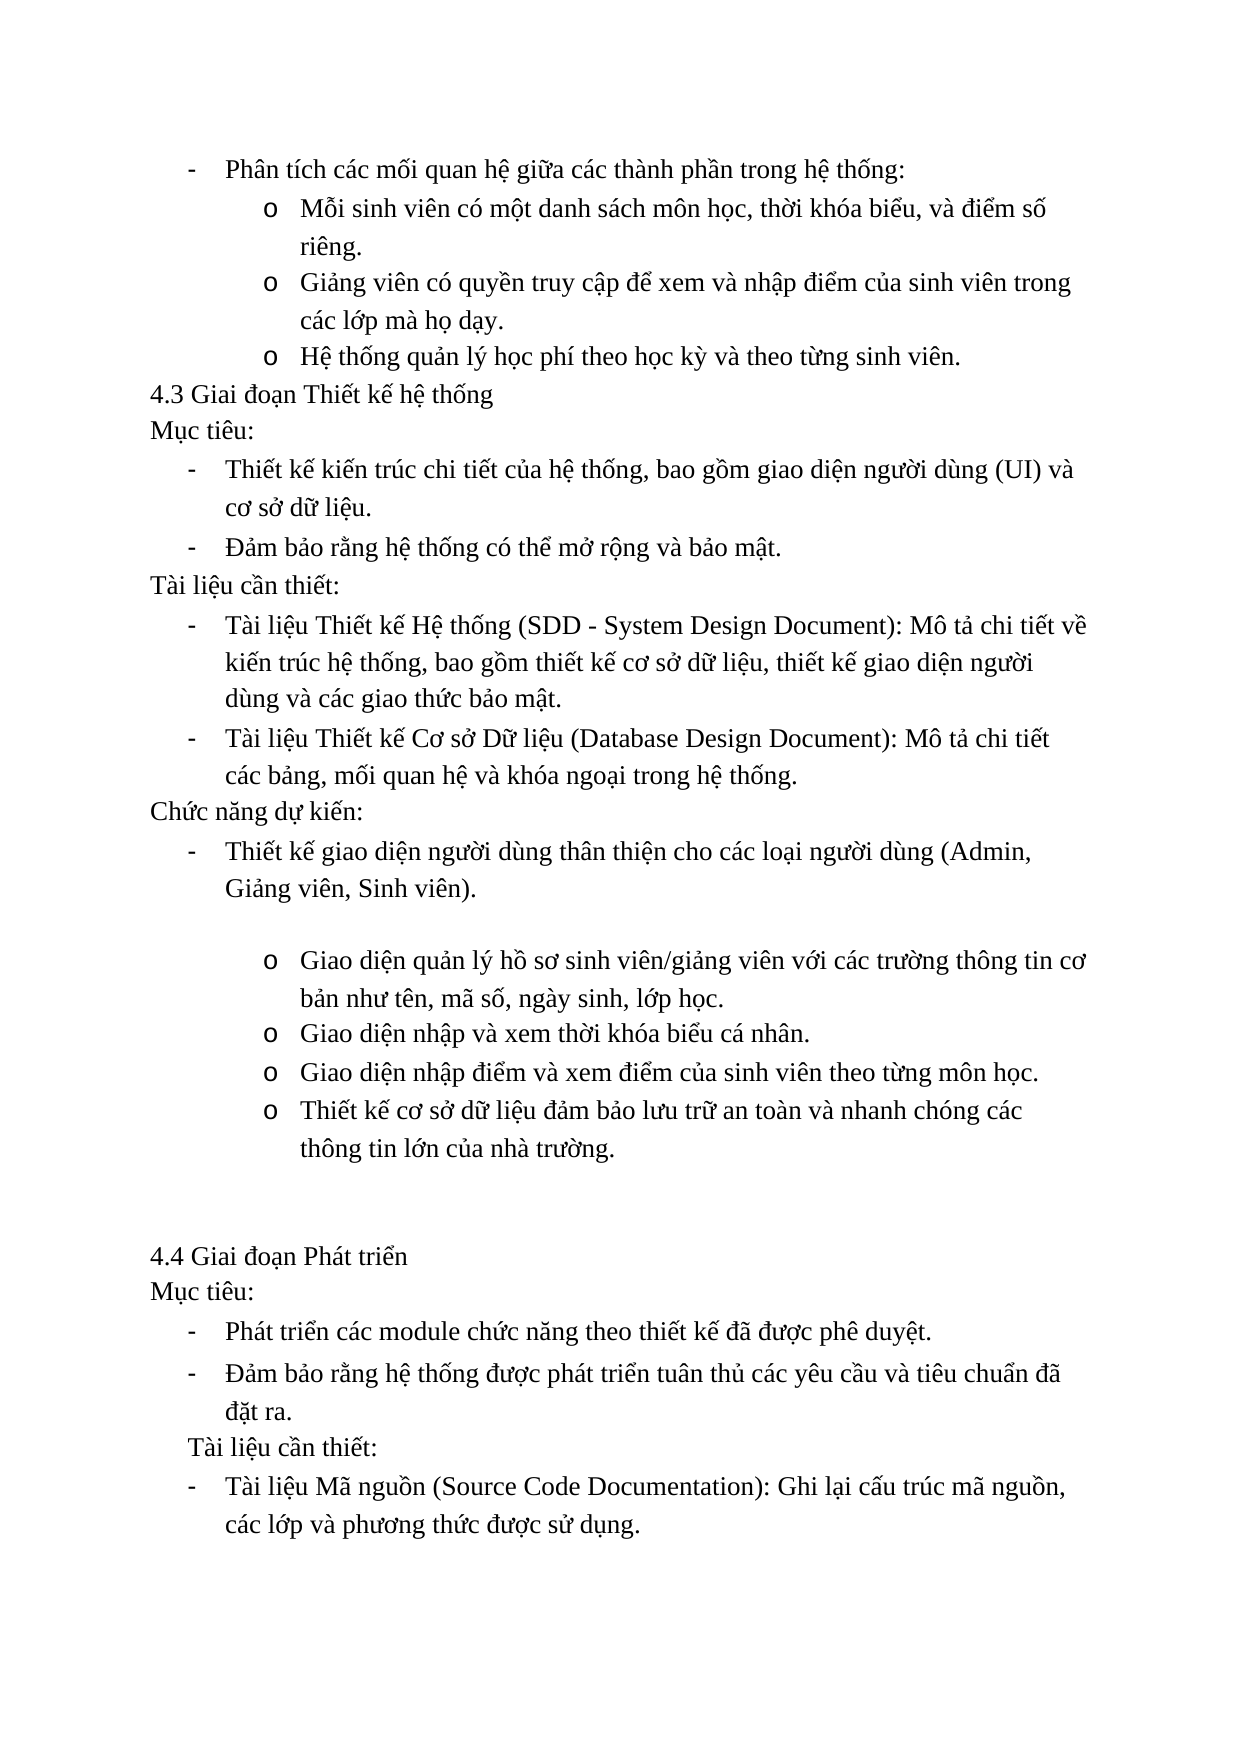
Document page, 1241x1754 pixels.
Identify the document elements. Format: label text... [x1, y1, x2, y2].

text Tài liệu cần thiết: [187, 1431, 1090, 1462]
text 4.3 Giai đoạn Thiết kế hệ thống [150, 378, 1090, 409]
text Tài liệu cần thiết: [150, 569, 1090, 601]
text Mục tiêu: [150, 414, 1090, 445]
list Giao diện nhập điểm và xem điểm của sinh viên theo từng môn học. [262, 1056, 1090, 1089]
text Mục tiêu: [150, 1275, 1090, 1307]
list Đảm bảo rằng hệ thống có thể mở rộng và bảo mật. [187, 527, 1090, 564]
list Tài liệu Mã nguồn (Source Code Documentation): Ghi lại cấu trúc mã nguồn, các lớp và phương thức được sử dụng. [187, 1466, 1090, 1539]
list Thiết kế kiến trúc chi tiết của hệ thống, bao gồm giao diện người dùng (UI) và cơ sở dữ liệu. [187, 450, 1090, 522]
list Thiết kế giao diện người dùng thân thiện cho các loại người dùng (Admin, Giảng viên, Sinh viên). [187, 831, 1090, 903]
list Phân tích các mối quan hệ giữa các thành phần trong hệ thống: [187, 150, 1090, 187]
list Tài liệu Thiết kế Cơ sở Dữ liệu (Database Design Document): Mô tả chi tiết các bảng, mối quan hệ và khóa ngoại trong hệ thống. [187, 718, 1090, 791]
list Phát triển các module chức năng theo thiết kế đã được phê duyệt. [187, 1311, 1090, 1348]
list Tài liệu Thiết kế Hệ thống (SDD - System Design Document): Mô tả chi tiết về kiến trúc hệ thống, bao gồm thiết kế cơ sở dữ liệu, thiết kế giao diện người dùng và các giao thức bảo mật. [187, 605, 1090, 713]
list Giảng viên có quyền truy cập để xem và nhập điểm của sinh viên trong các lớp mà họ dạy. [262, 266, 1090, 335]
list Đảm bảo rằng hệ thống được phát triển tuân thủ các yêu cầu và tiêu chuẩn đã đặt ra. [187, 1353, 1090, 1426]
text Chức năng dự kiến: [150, 795, 1090, 826]
list Hệ thống quản lý học phí theo học kỳ và theo từng sinh viên. [262, 340, 1090, 373]
list Mỗi sinh viên có một danh sách môn học, thời khóa biểu, và điểm số riêng. [262, 192, 1090, 262]
text 4.4 Giai đoạn Phát triển [150, 1240, 1090, 1271]
list Giao diện nhập và xem thời khóa biểu cá nhân. [262, 1018, 1090, 1051]
list Giao diện quản lý hồ sơ sinh viên/giảng viên với các trường thông tin cơ bản như tên, mã số, ngày sinh, lớp học. [262, 944, 1090, 1013]
list Thiết kế cơ sở dữ liệu đảm bảo lưu trữ an toàn và nhanh chóng các thông tin lớn của nhà trường. [262, 1094, 1090, 1164]
